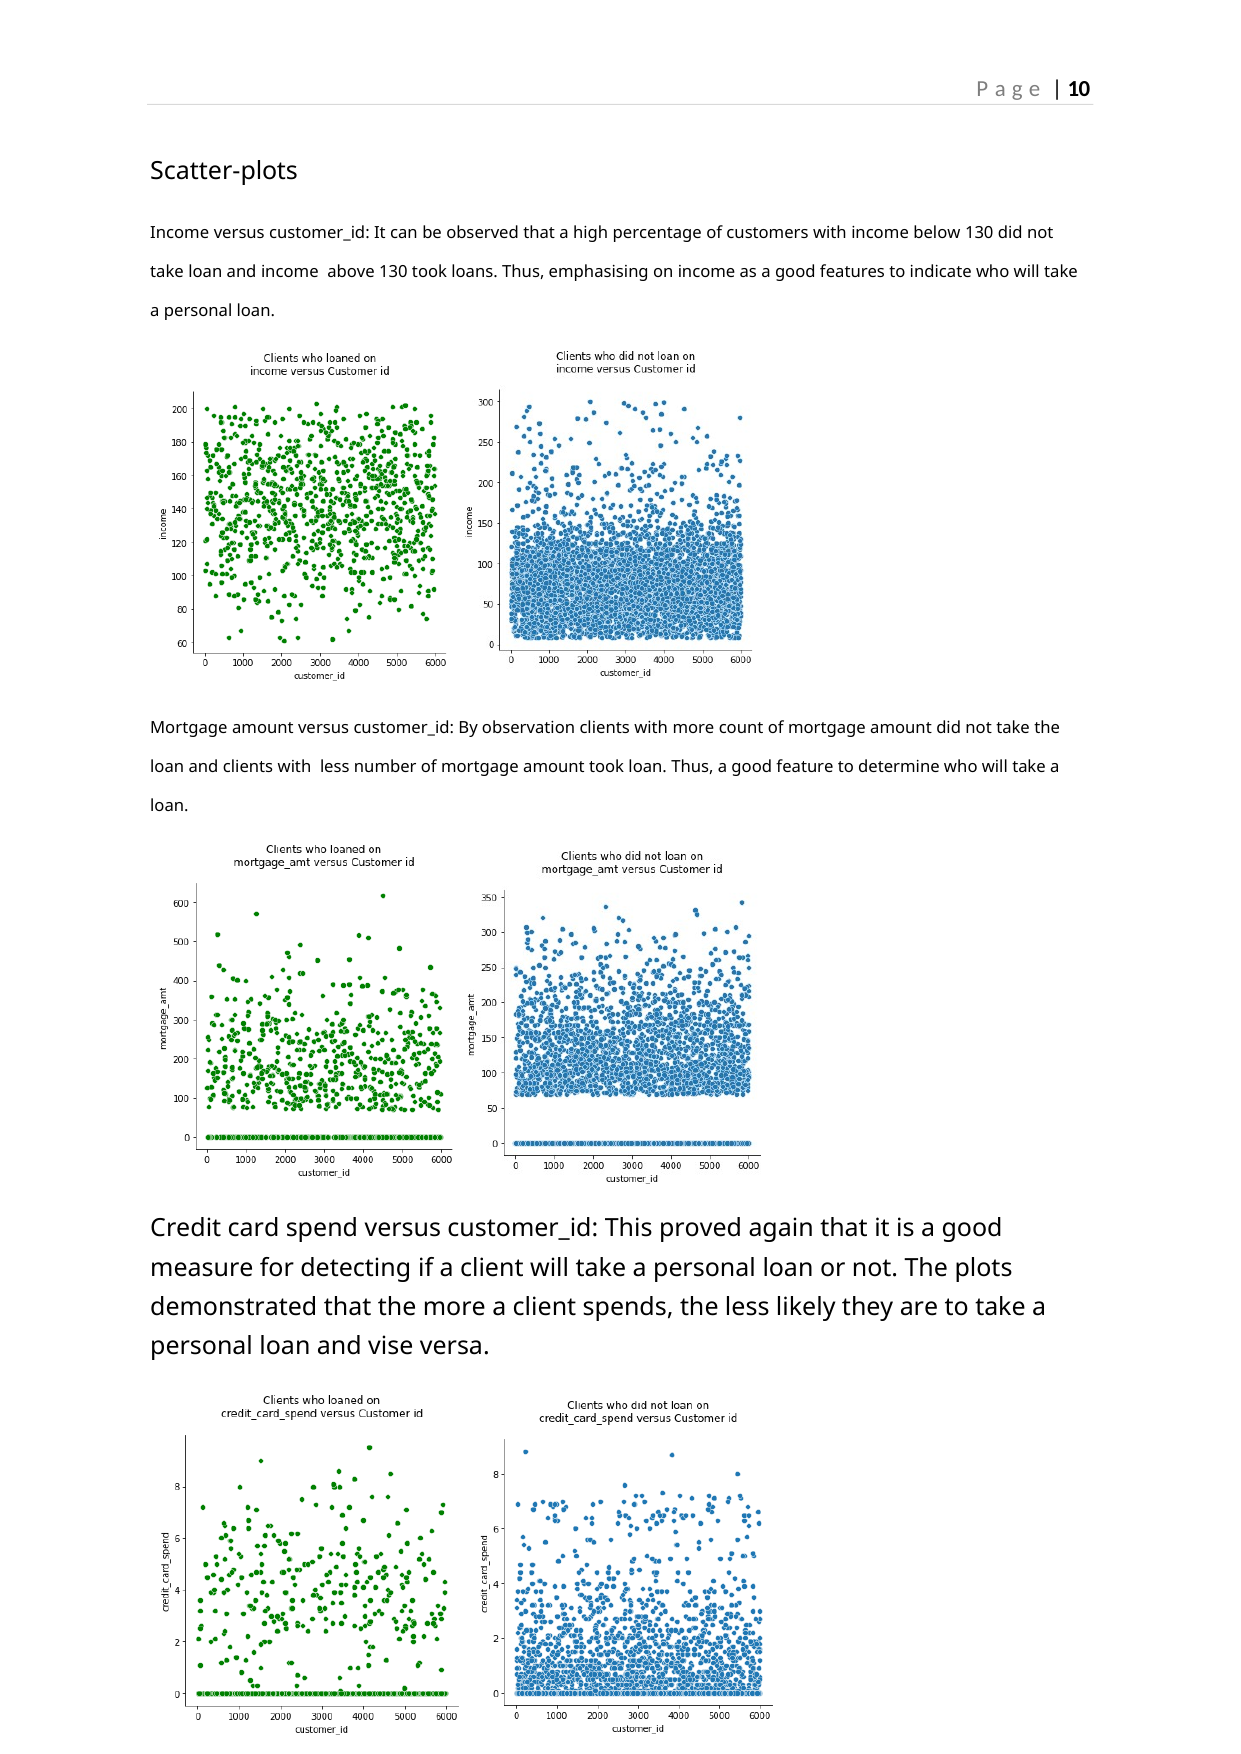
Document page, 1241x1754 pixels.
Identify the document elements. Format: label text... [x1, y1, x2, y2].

picture [480, 1401, 773, 1734]
text Credit card spend versus customer_id: This proved again that it is a good measure for detecting if a client will take a personal loan or not. The plots demonstrated that the more a client spends, the less likely they are to take a personal loan and vise versa. [150, 1210, 1087, 1362]
picture [161, 1395, 459, 1735]
picture [465, 351, 753, 678]
text Income versus customer_id: It can be observed that a high percentage of customers with income below 130 did not take loan and income above 130 took loans. Thus, emphasising on income as a good features to indicate who will take a personal loan. [150, 221, 1087, 321]
text Scatter-plots [150, 152, 1240, 186]
picture [467, 851, 761, 1184]
picture [159, 845, 453, 1178]
text Mortgage amount versus customer_id: By observation clients with more count of mortgage amount did not take the loan and clients with less number of mortgage amount took loan. Thus, a good feature to determine who will take a loan. [150, 716, 1087, 816]
picture [159, 353, 447, 681]
